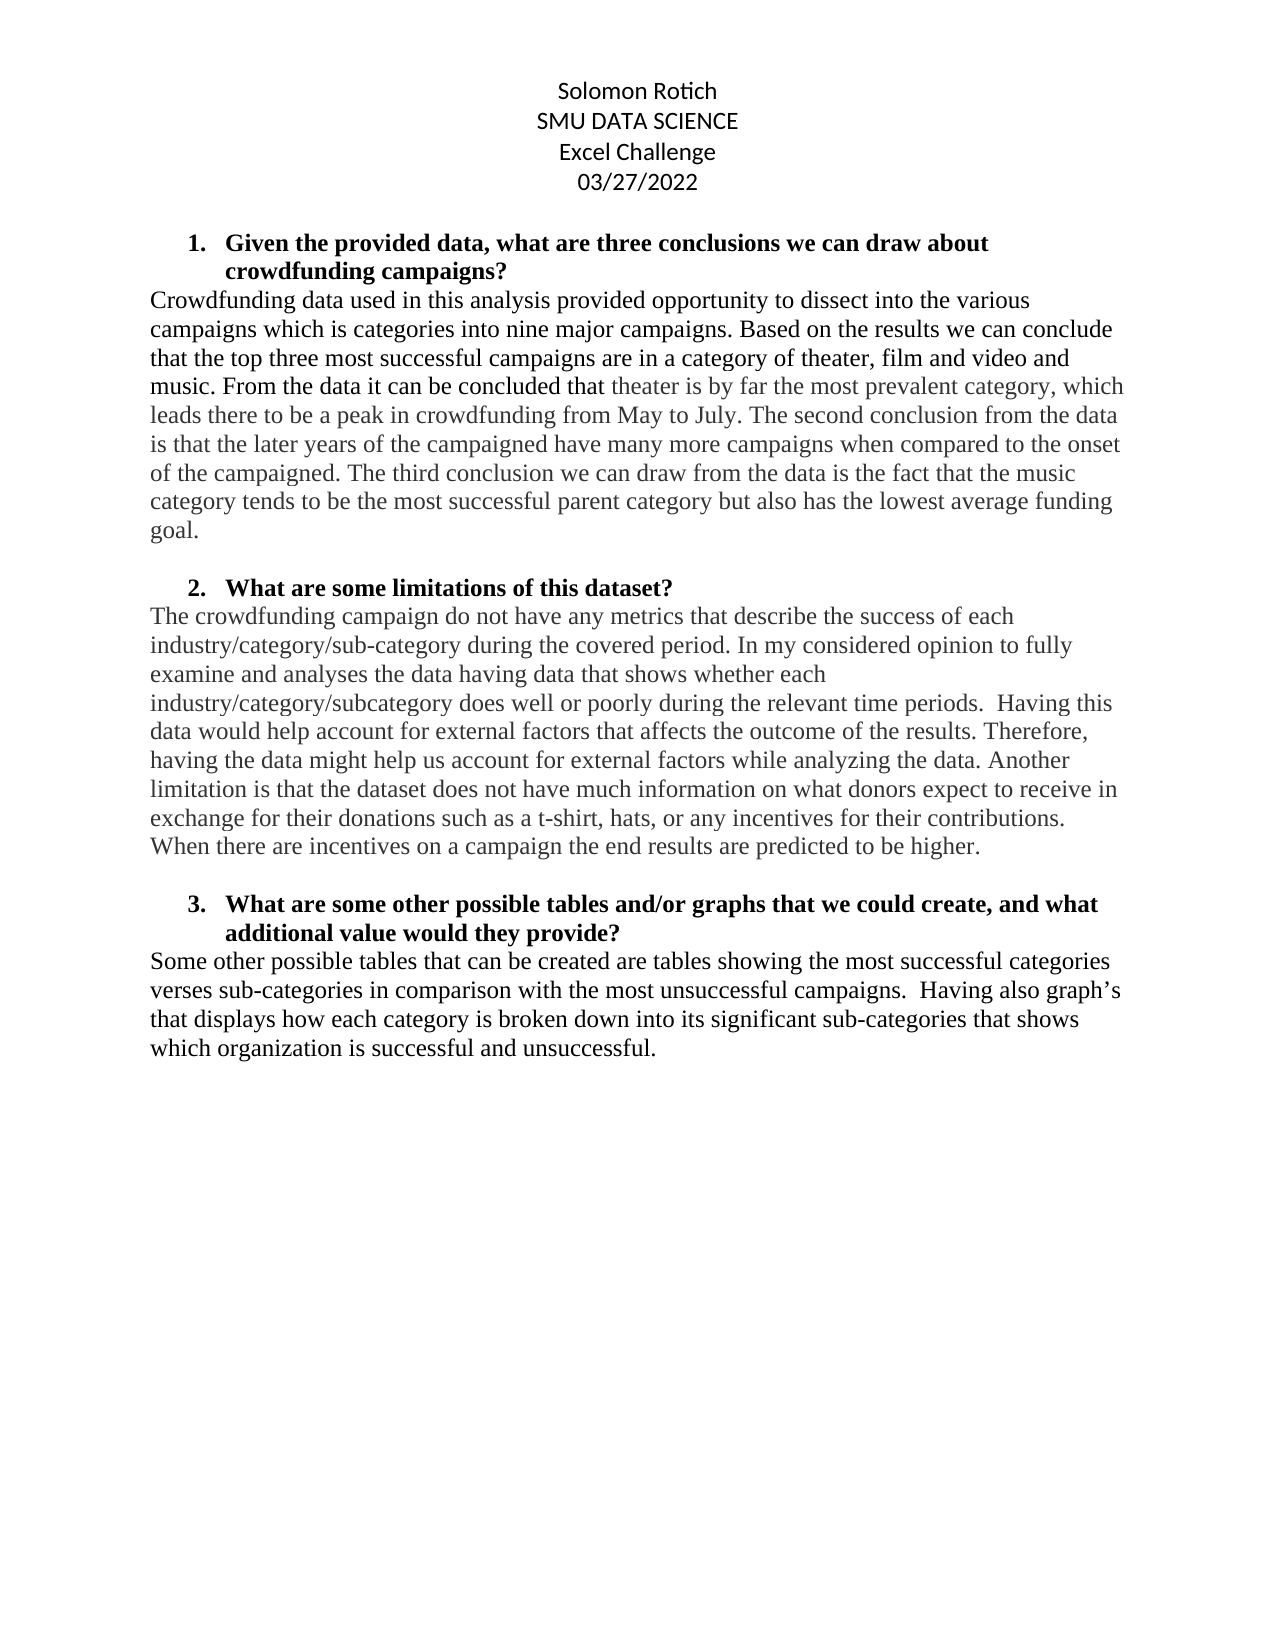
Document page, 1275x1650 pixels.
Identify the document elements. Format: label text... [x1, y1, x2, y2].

text Some other possible tables that can be created are tables showing the most successful categories verses sub-categories in comparison with the most unsuccessful campaigns. Having also graph’s that displays how each category is broken down into its significant sub-categories that shows which organization is successful and unsuccessful. [150, 946, 1125, 1061]
list Given the provided data, what are three conclusions we can draw about crowdfunding campaigns? [187, 228, 1125, 285]
text The crowdfunding campaign do not have any metrics that describe the success of each industry/category/sub-category during the covered period. In my considered opinion to fully examine and analyses the data having data that shows whether each industry/category/subcategory does well or poorly during the relevant time periods. Having this data would help account for external factors that affects the outcome of the results. Therefore, having the data might help us account for external factors while analyzing the data. Another limitation is that the dataset does not have much information on what donors expect to receive in exchange for their donations such as a t-shirt, hats, or any incentives for their contributions. When there are incentives on a campaign the end results are predicted to be higher. [826, 601, 1125, 860]
list What are some other possible tables and/or graphs that we could create, and what additional value would they provide? [187, 889, 1125, 946]
list What are some limitations of this dataset? [187, 573, 1125, 601]
text Crowdfunding data used in this analysis provided opportunity to dissect into the various campaigns which is categories into nine major campaigns. Based on the results we can conclude that the top three most successful campaigns are in a category of theater, film and video and music. From the data it can be concluded that theater is by far the most prevalent category, which leads there to be a peak in crowdfunding from May to July. The second conclusion from the data is that the later years of the campaigned have many more campaigns when compared to the onset of the campaigned. The third conclusion we can draw from the data is the fact that the music category tends to be the most successful parent category but also has the lowest average funding goal. [150, 285, 1125, 544]
